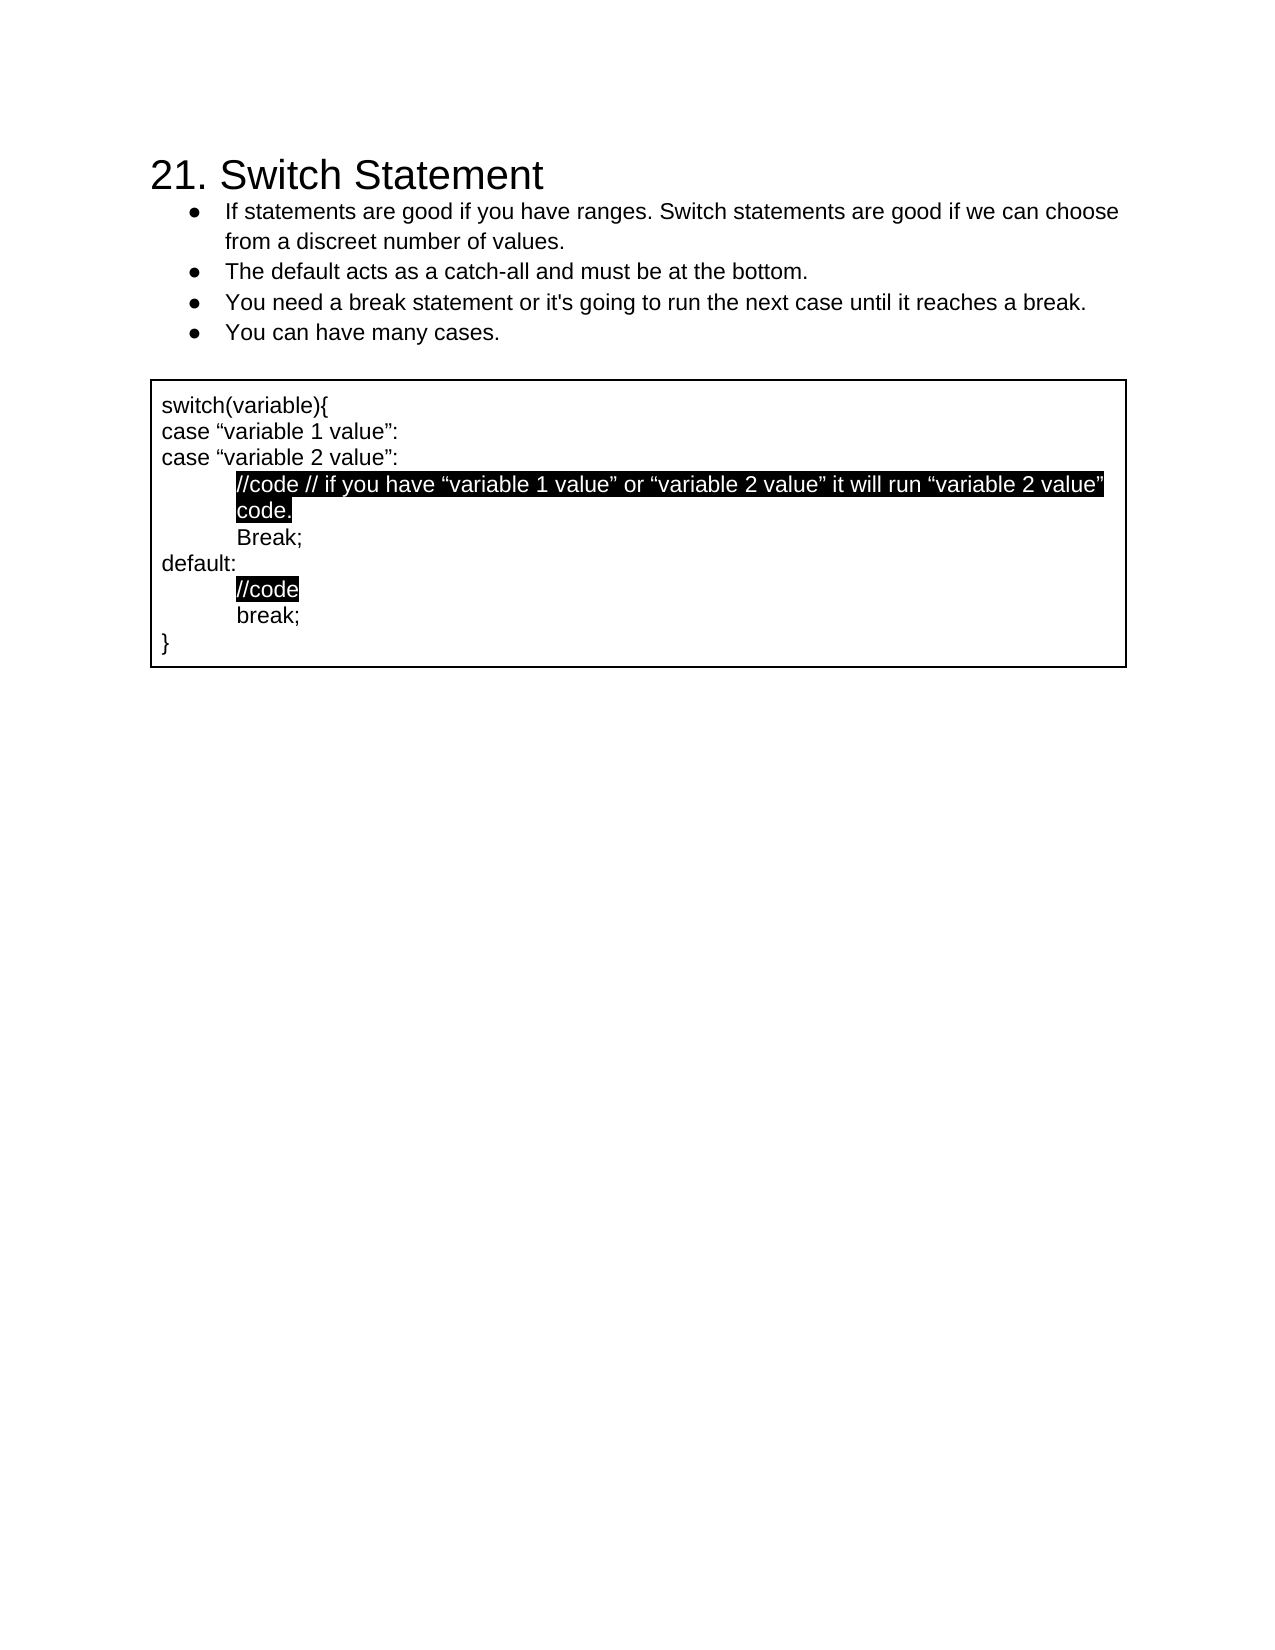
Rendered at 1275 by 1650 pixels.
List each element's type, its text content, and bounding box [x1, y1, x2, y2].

subtitle 21. Switch Statement [150, 150, 1125, 198]
list If statements are good if you have ranges. Switch statements are good if we can choose from a discreet number of values. [187, 198, 1125, 254]
table_header switch(variable){ case “variable 1 value”: case “variable 2 value”: //code // if you have “variable 1 value” or “variable 2 value” it will run “variable 2 value” code. Break; default: //code break; } [152, 381, 1125, 666]
list The default acts as a catch-all and must be at the bottom. [187, 258, 1125, 285]
list You can have many cases. [187, 319, 1125, 345]
list You need a break statement or it's going to run the next case until it reaches a break. [187, 288, 1125, 315]
